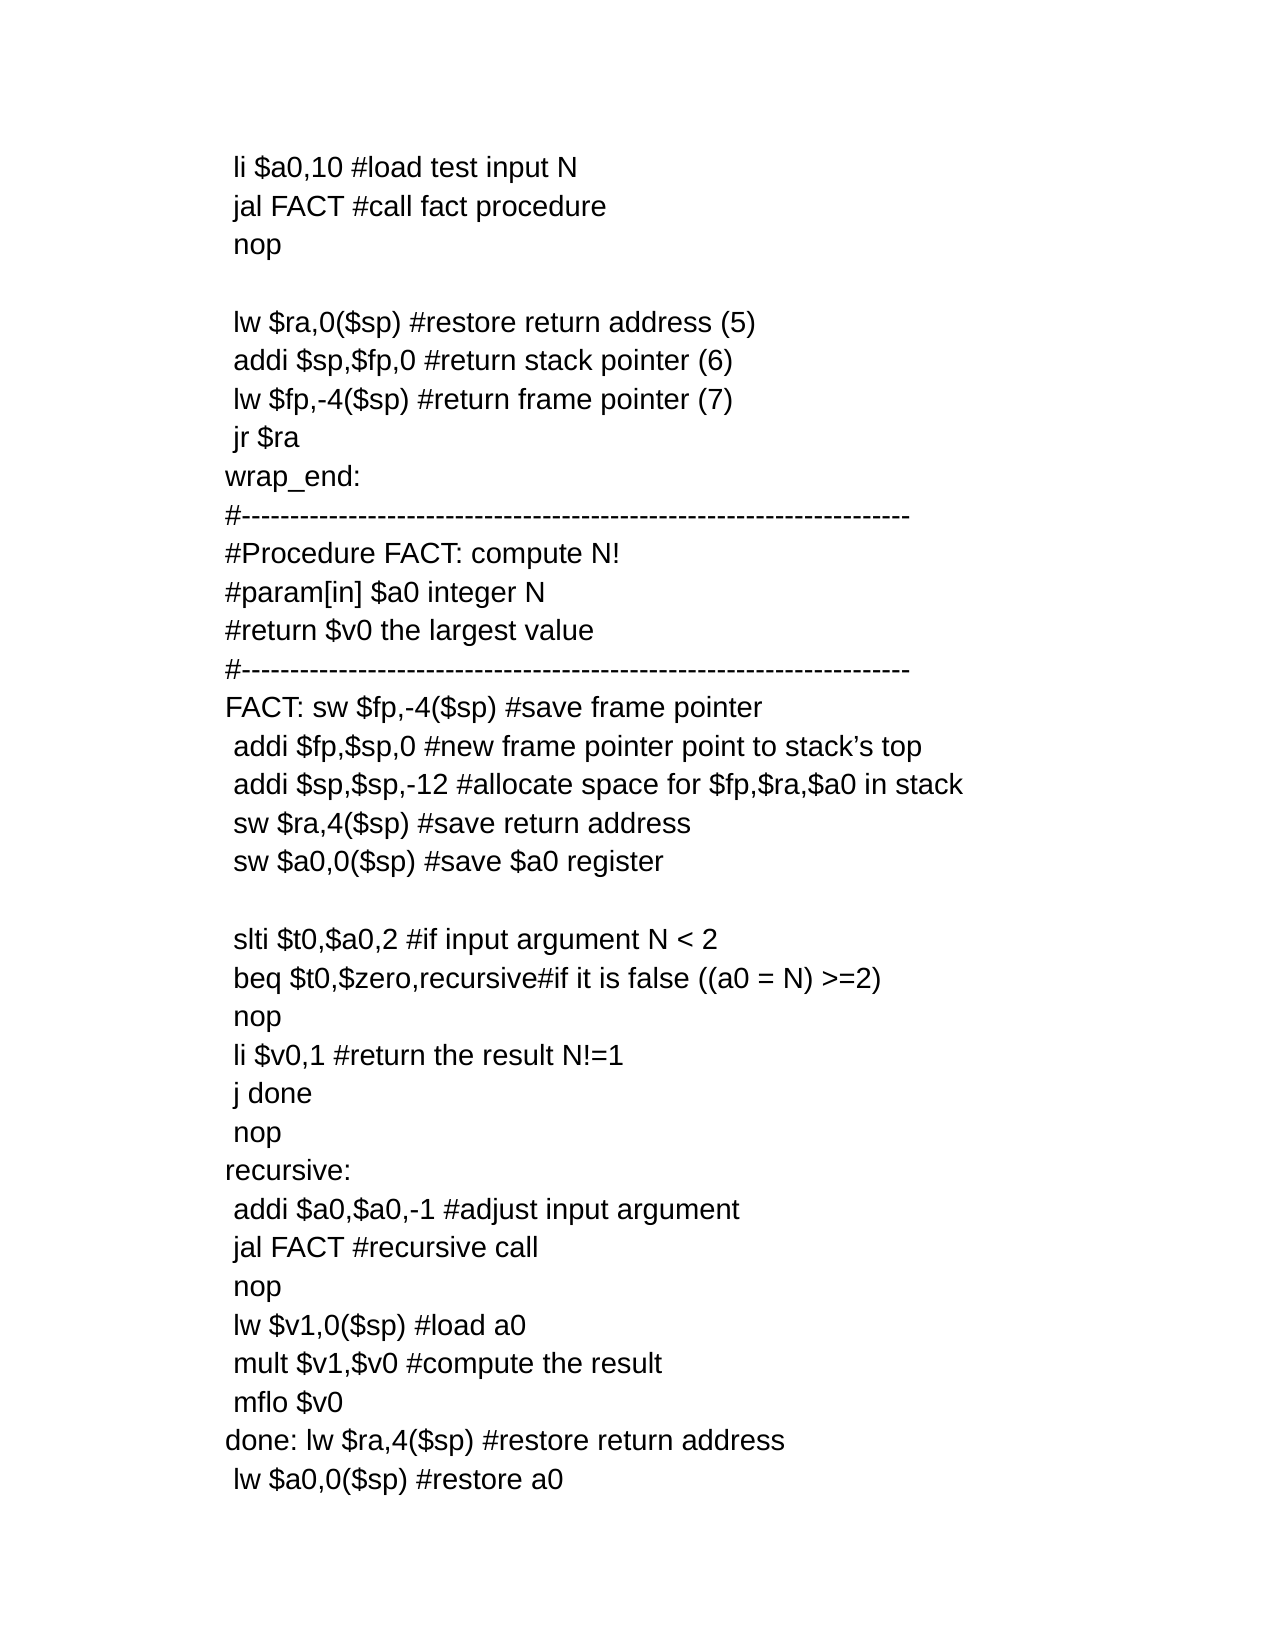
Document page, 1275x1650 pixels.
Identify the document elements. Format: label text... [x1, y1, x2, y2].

list beq $t0,$zero,recursive#if it is false ((a0 = N) >=2) [225, 961, 1125, 994]
list lw $v1,0($sp) #load a0 [225, 1307, 1125, 1341]
list addi $sp,$sp,-12 #allocate space for $fp,$ra,$a0 in stack [225, 767, 1125, 801]
list addi $sp,$fp,0 #return stack pointer (6) [225, 343, 1125, 377]
list jal FACT #call fact procedure [225, 188, 1125, 222]
list j done [225, 1076, 1125, 1110]
list recursive: [225, 1153, 1125, 1187]
list #param[in] $a0 integer N [225, 574, 1125, 608]
list mult $v1,$v0 #compute the result [225, 1346, 1125, 1379]
list mflo $v0 [225, 1384, 1125, 1418]
list li $v0,1 #return the result N!=1 [225, 1038, 1125, 1071]
list #--------------------------------------------------------------------- [225, 497, 1125, 531]
list #--------------------------------------------------------------------- [225, 652, 1125, 685]
list jr $ra [225, 420, 1125, 454]
list lw $ra,0($sp) #restore return address (5) [225, 305, 1125, 338]
list nop [225, 1269, 1125, 1302]
list nop [225, 227, 1125, 261]
list lw $fp,-4($sp) #return frame pointer (7) [225, 382, 1125, 415]
list #return $v0 the largest value [225, 613, 1125, 647]
list done: lw $ra,4($sp) #restore return address [225, 1423, 1125, 1457]
list sw $ra,4($sp) #save return address [225, 806, 1125, 839]
list addi $a0,$a0,-1 #adjust input argument [225, 1192, 1125, 1225]
list nop [225, 1115, 1125, 1148]
list jal FACT #recursive call [225, 1230, 1125, 1264]
list FACT: sw $fp,-4($sp) #save frame pointer [225, 690, 1125, 724]
list li $a0,10 #load test input N [225, 150, 1125, 183]
list addi $fp,$sp,0 #new frame pointer point to stack’s top [225, 729, 1125, 762]
list wrap_end: [225, 459, 1125, 492]
list nop [225, 999, 1125, 1033]
list sw $a0,0($sp) #save $a0 register [225, 844, 1125, 878]
list slti $t0,$a0,2 #if input argument N < 2 [225, 922, 1125, 956]
list #Procedure FACT: compute N! [225, 536, 1125, 569]
list lw $a0,0($sp) #restore a0 [225, 1462, 1125, 1495]
